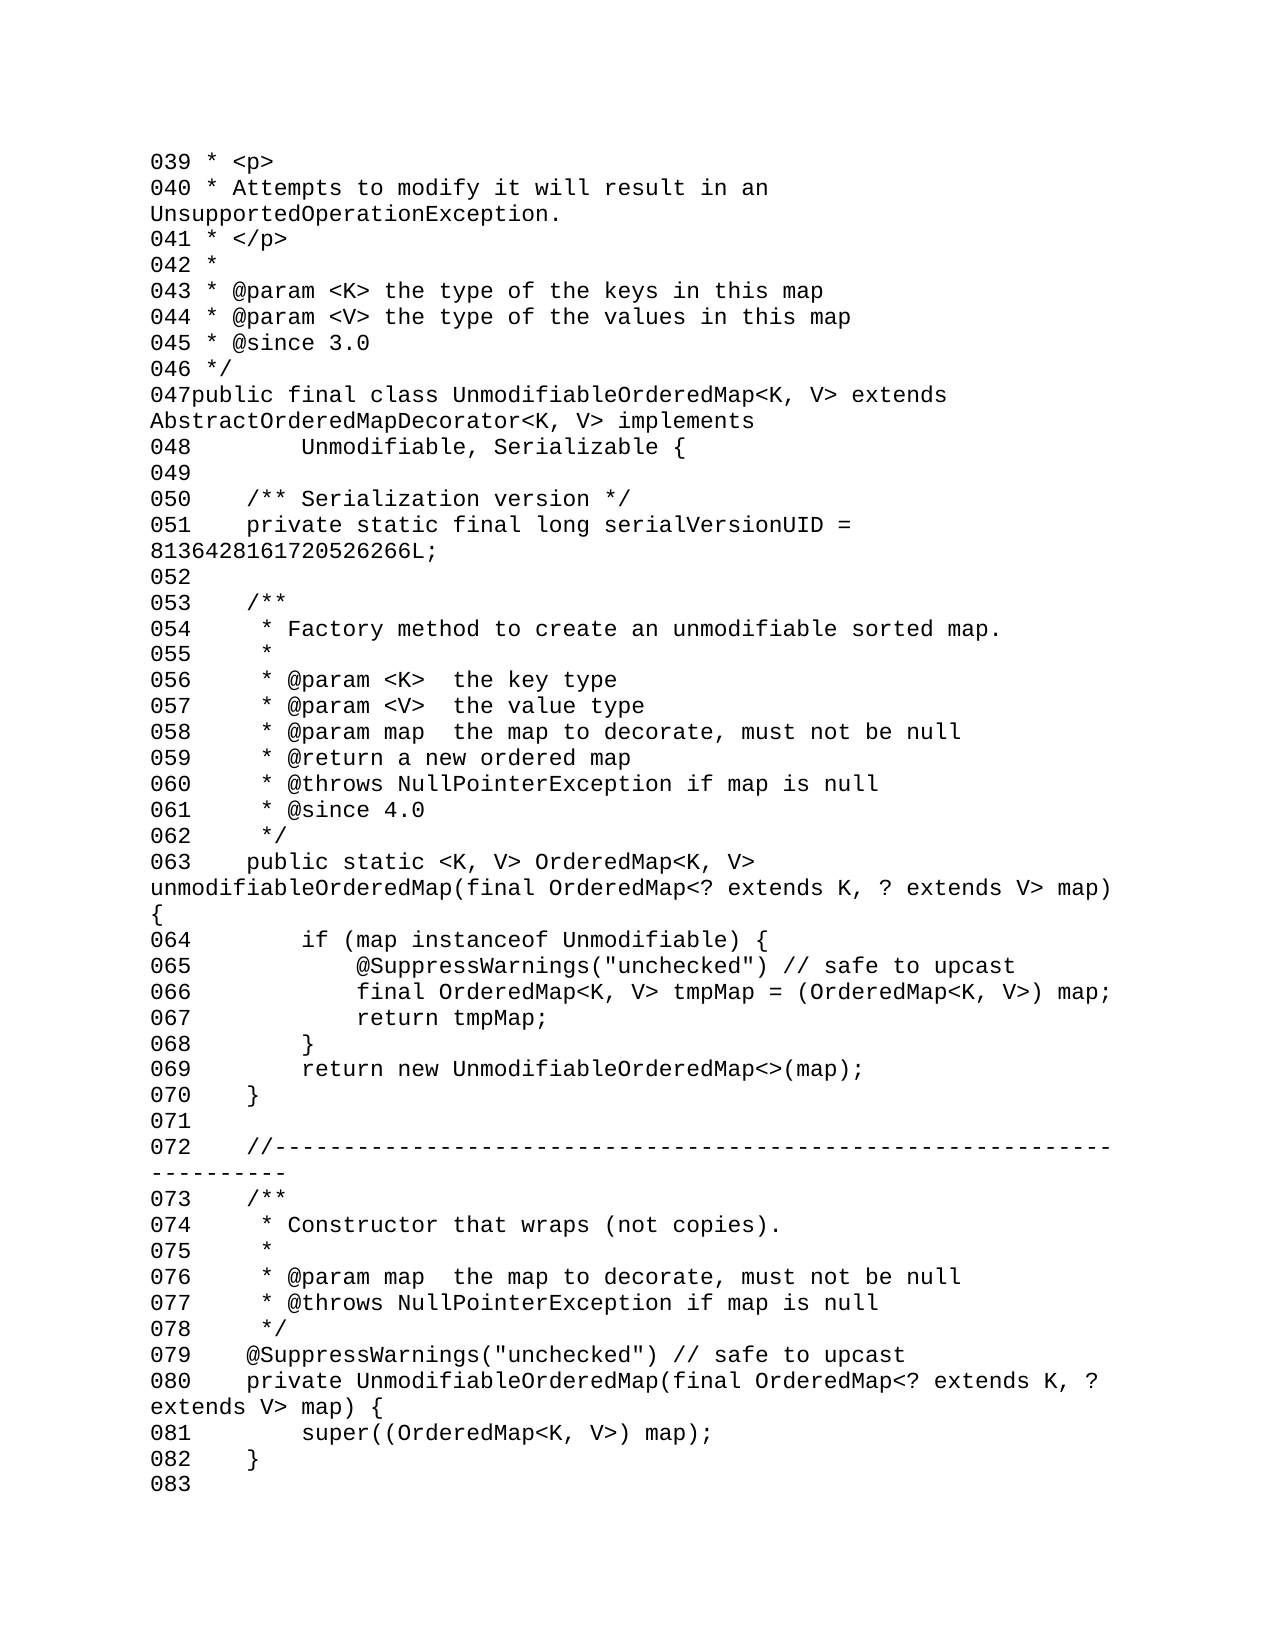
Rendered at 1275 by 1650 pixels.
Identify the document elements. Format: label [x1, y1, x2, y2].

text [150, 150, 1125, 1499]
